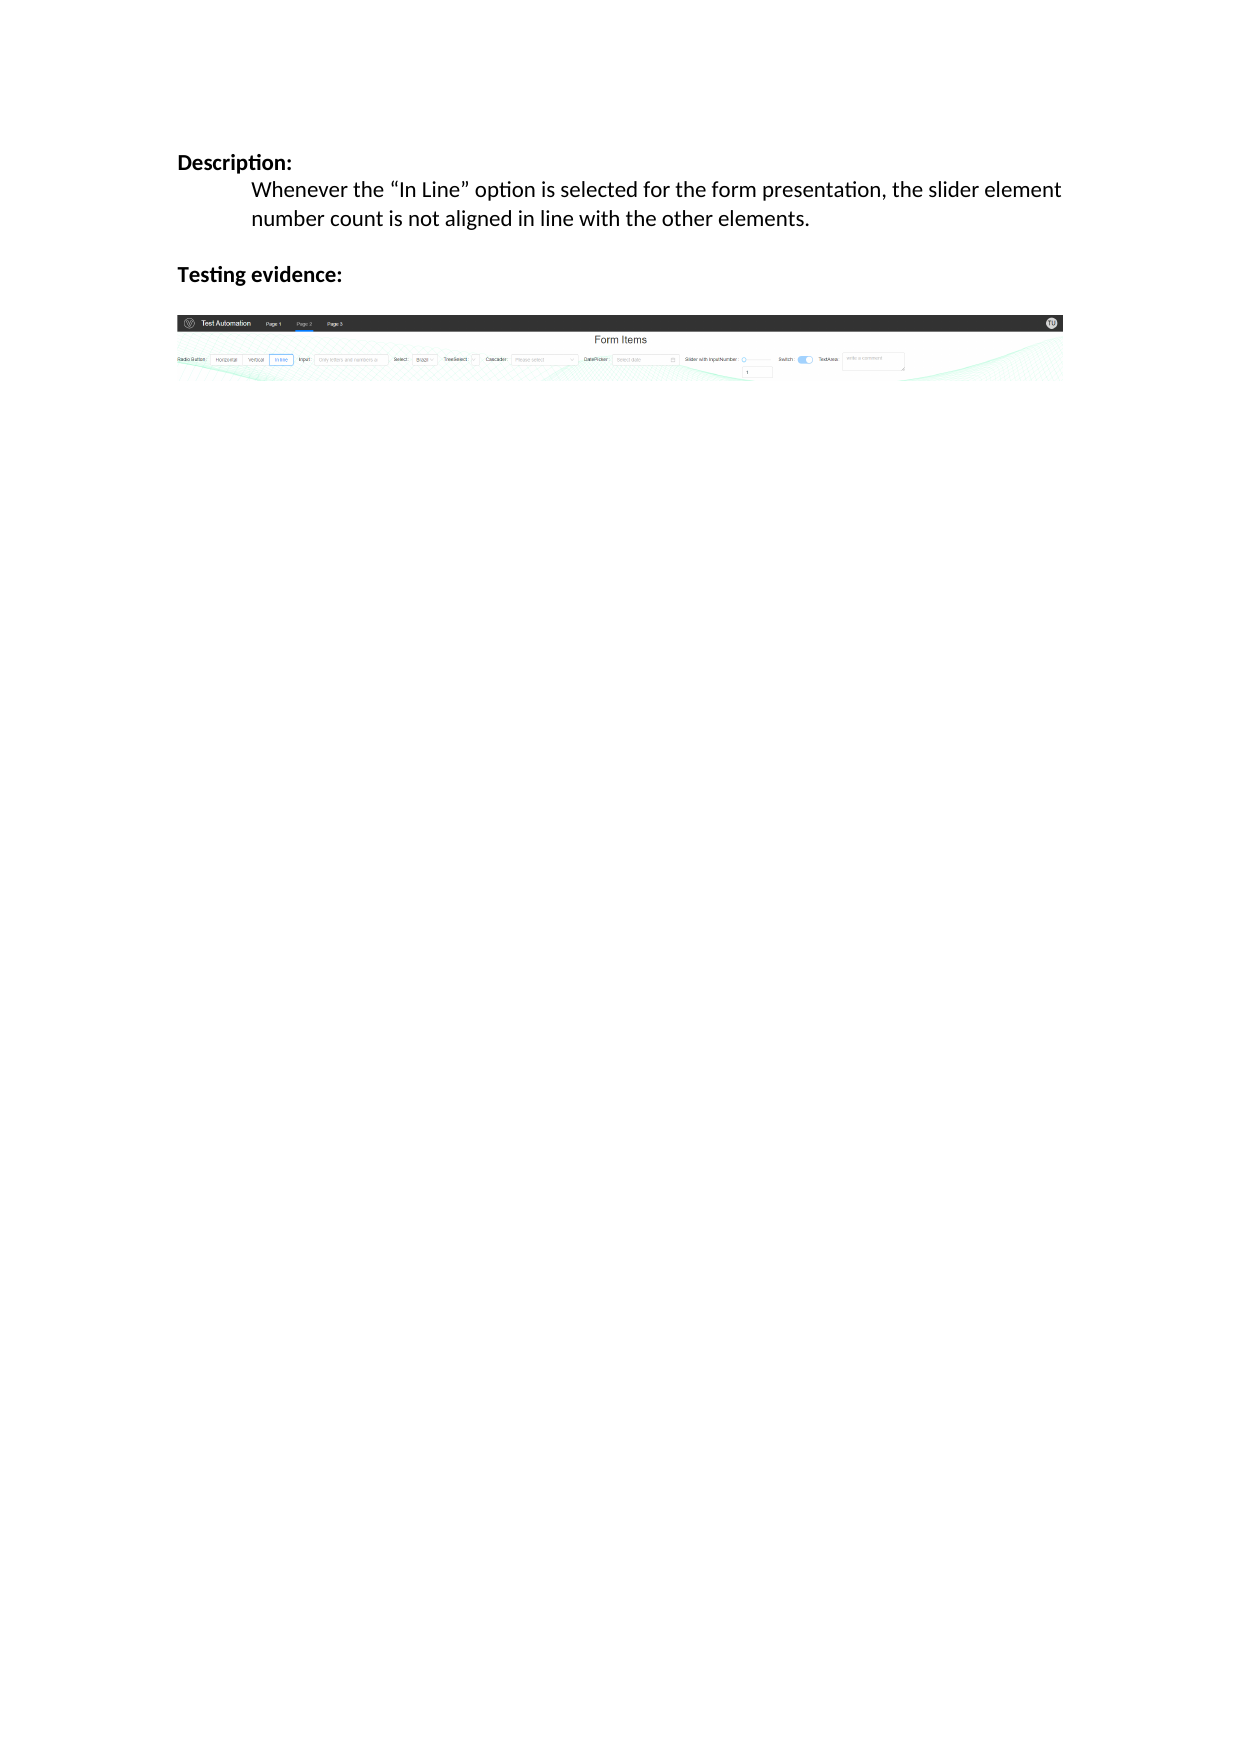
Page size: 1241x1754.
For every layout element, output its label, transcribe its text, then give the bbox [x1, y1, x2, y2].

text Testing evidence: [177, 260, 1063, 288]
text Whenever the “In Line” option is selected for the form presentation, the slider element number count is not aligned in line with the other elements. [251, 176, 1063, 232]
text Description: [177, 148, 1063, 176]
picture [177, 315, 1063, 381]
